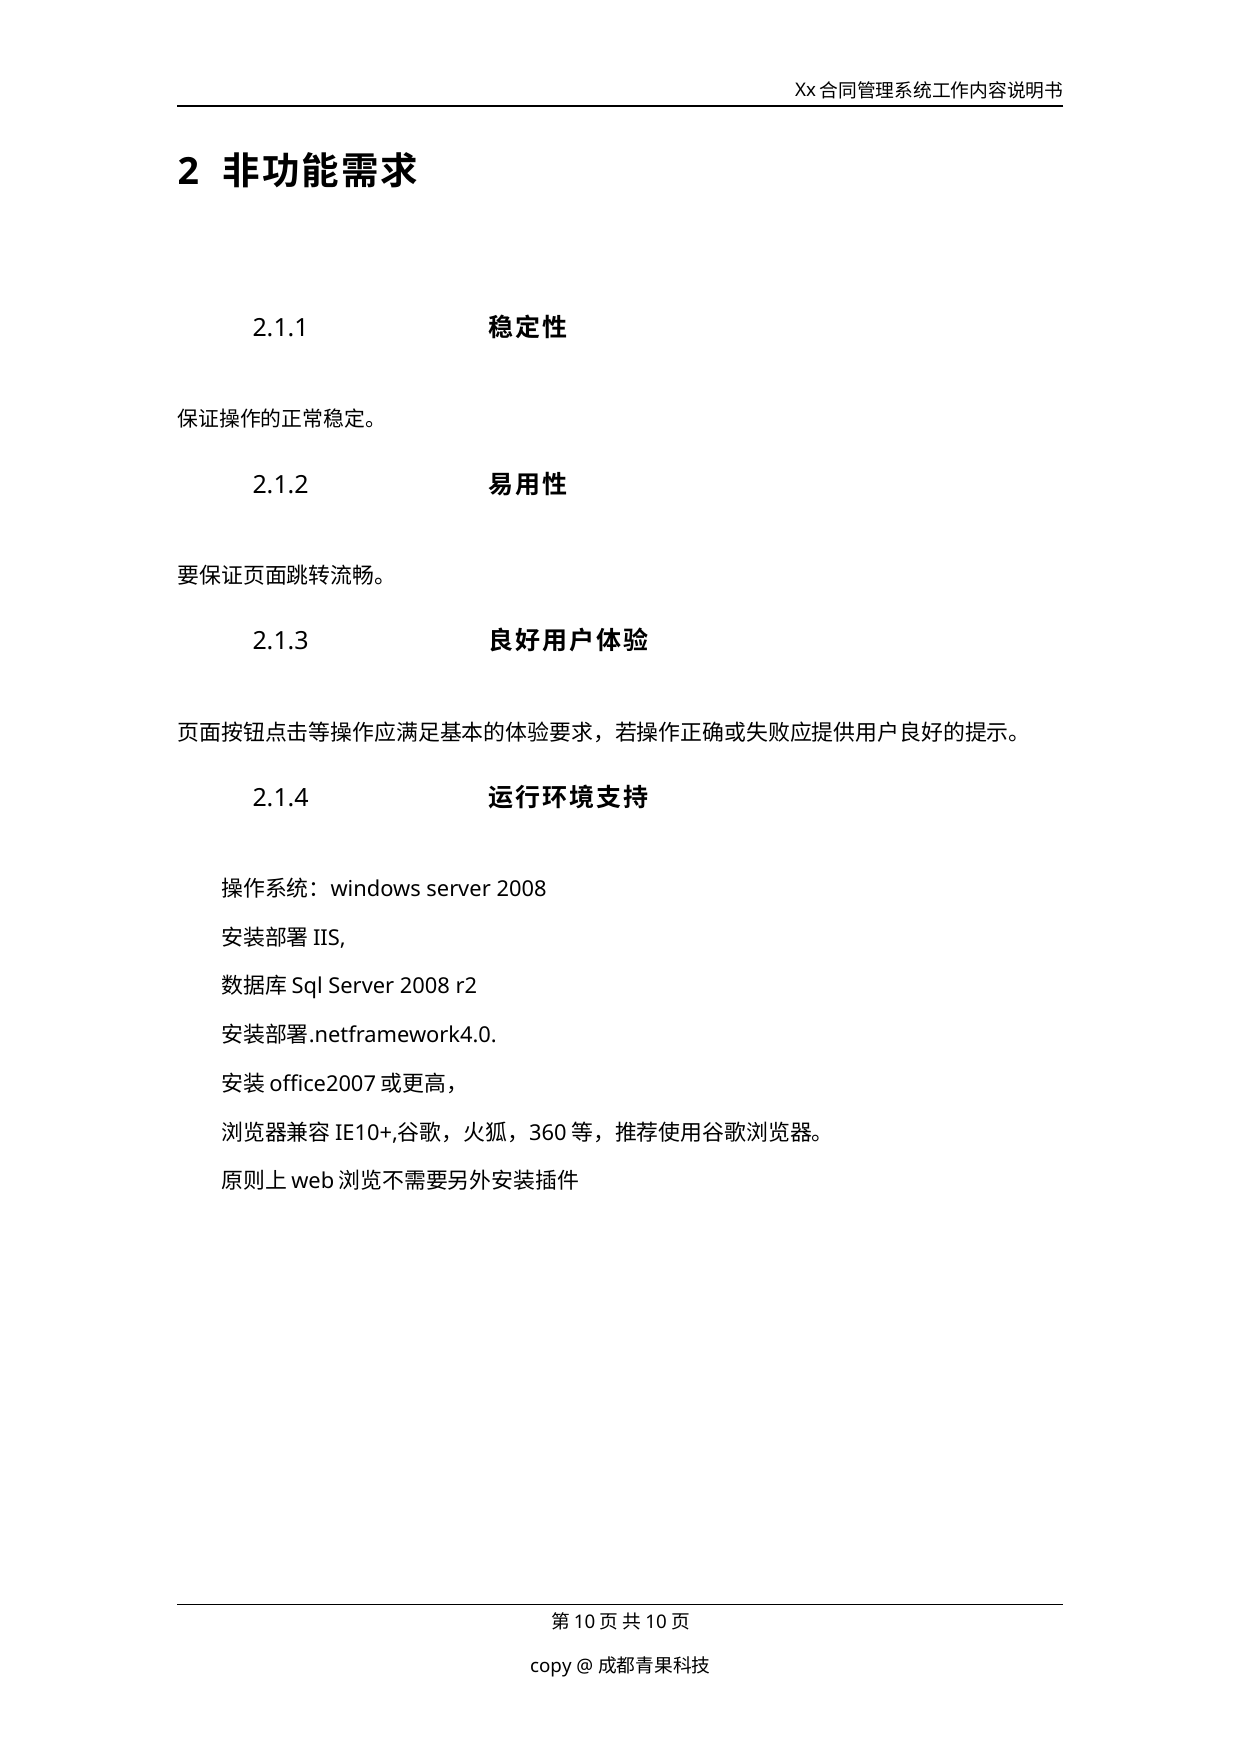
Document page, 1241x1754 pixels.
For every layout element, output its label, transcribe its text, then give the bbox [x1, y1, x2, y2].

text 原则上web浏览不需要另外安装插件 [177, 1163, 1063, 1196]
subtitle 稳定性 [252, 293, 1063, 358]
subtitle 易用性 [252, 450, 1063, 515]
text 要保证页面跳转流畅。 [177, 558, 1063, 590]
subtitle 非功能需求 [177, 136, 1063, 201]
text 浏览器兼容IE10+,谷歌，火狐，360等，推荐使用谷歌浏览器。 [177, 1114, 1063, 1147]
subtitle 良好用户体验 [252, 606, 1063, 671]
subtitle 运行环境支持 [252, 763, 1063, 828]
text 安装部署.netframework4.0. [177, 1017, 1063, 1049]
text 页面按钮点击等操作应满足基本的体验要求，若操作正确或失败应提供用户良好的提示。 [177, 714, 1063, 747]
text 安装部署IIS, [177, 919, 1063, 952]
text 安装office2007或更高， [177, 1066, 1063, 1098]
text 保证操作的正常稳定。 [177, 401, 1063, 434]
text 操作系统：windows server 2008 [177, 871, 1063, 903]
text 数据库 Sql Server 2008 r2 [177, 968, 1063, 1001]
